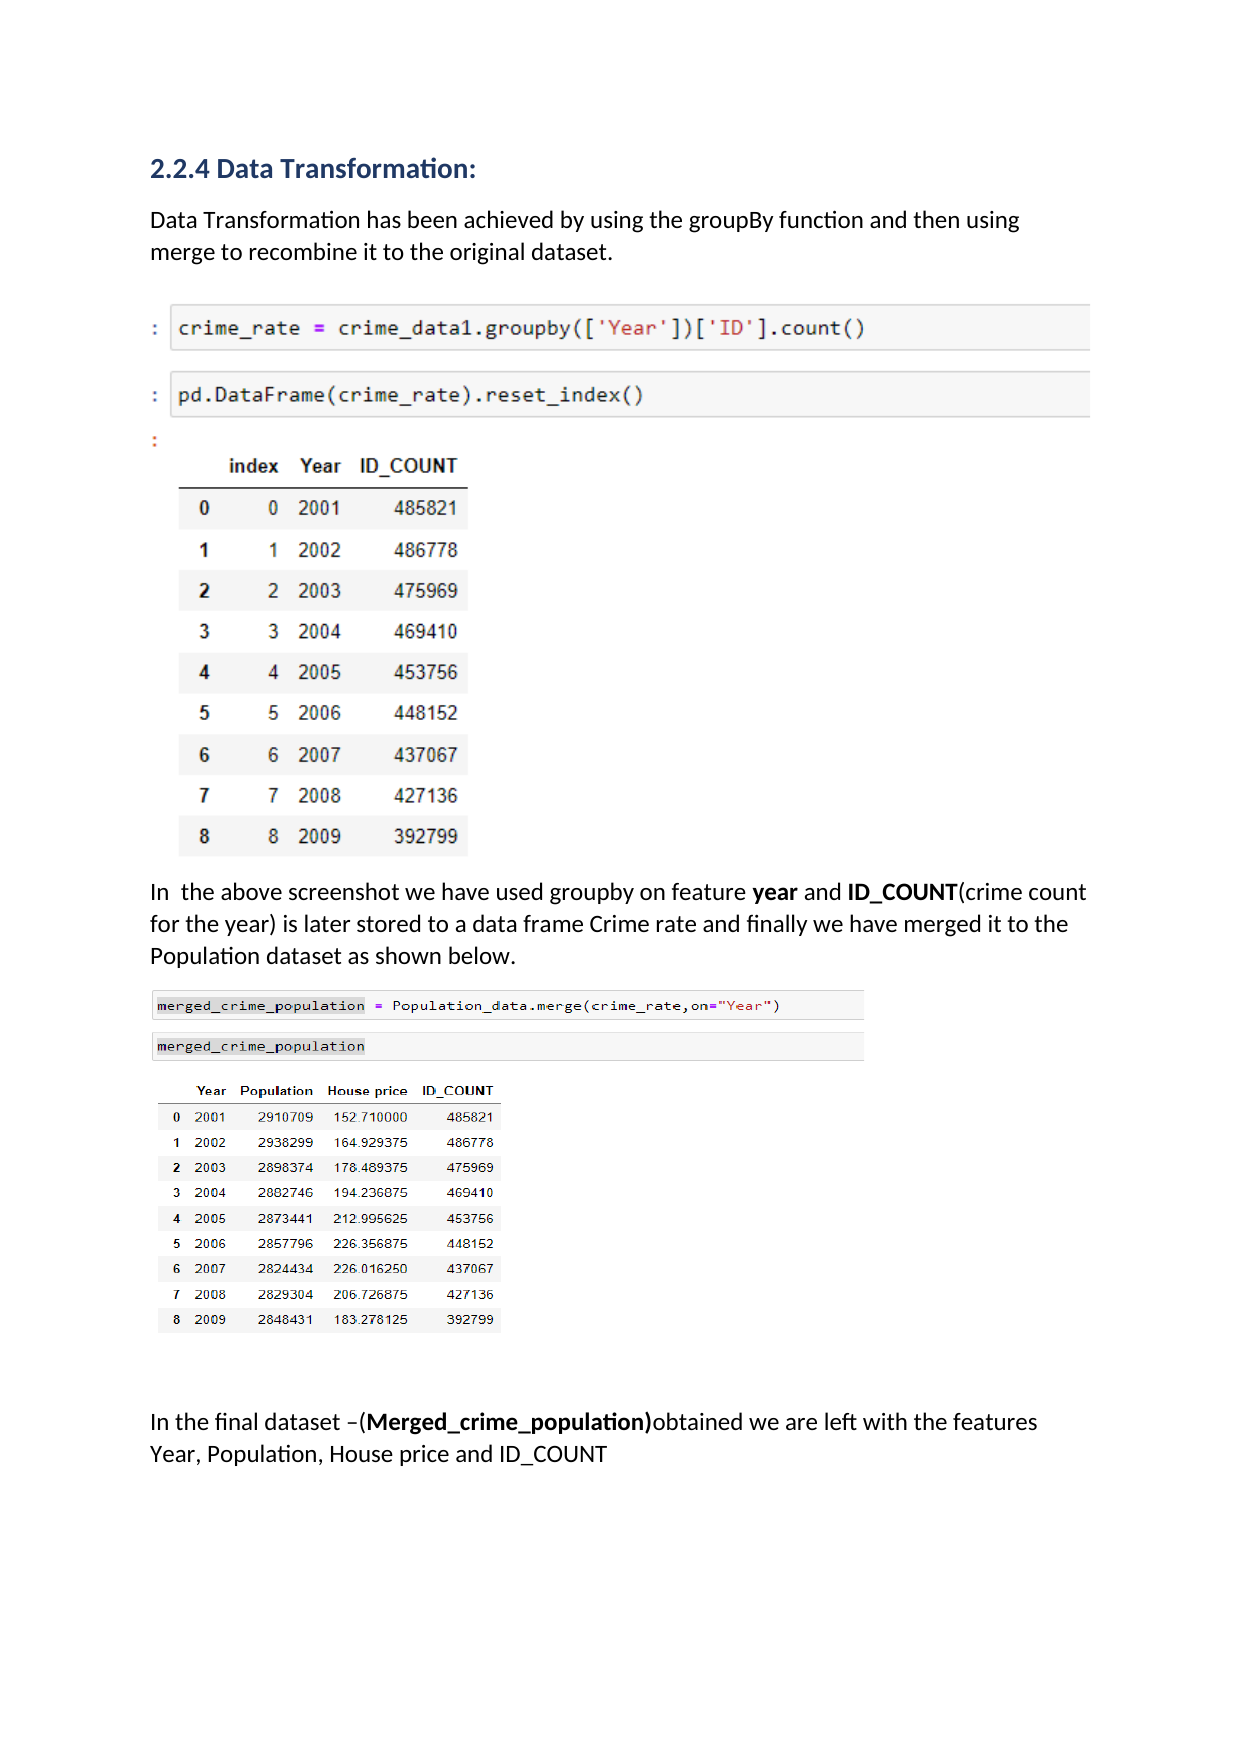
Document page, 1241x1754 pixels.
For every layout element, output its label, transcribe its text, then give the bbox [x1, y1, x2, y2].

text In the final dataset –(Merged_crime_population)obtained we are left with the features Year, Population, House price and ID_COUNT [150, 1406, 1090, 1469]
text In the above screenshot we have used groupby on feature year and ID_COUNT(crime count for the year) is later stored to a data frame Crime rate and finally we have merged it to the Population dataset as shown below. [150, 876, 1090, 970]
text Data Transformation has been achieved by using the groupBy function and then using merge to recombine it to the original dataset. [150, 204, 1090, 267]
text 2.2.4 Data Transformation: [150, 150, 1090, 186]
picture [150, 988, 865, 1335]
picture [150, 284, 1091, 858]
